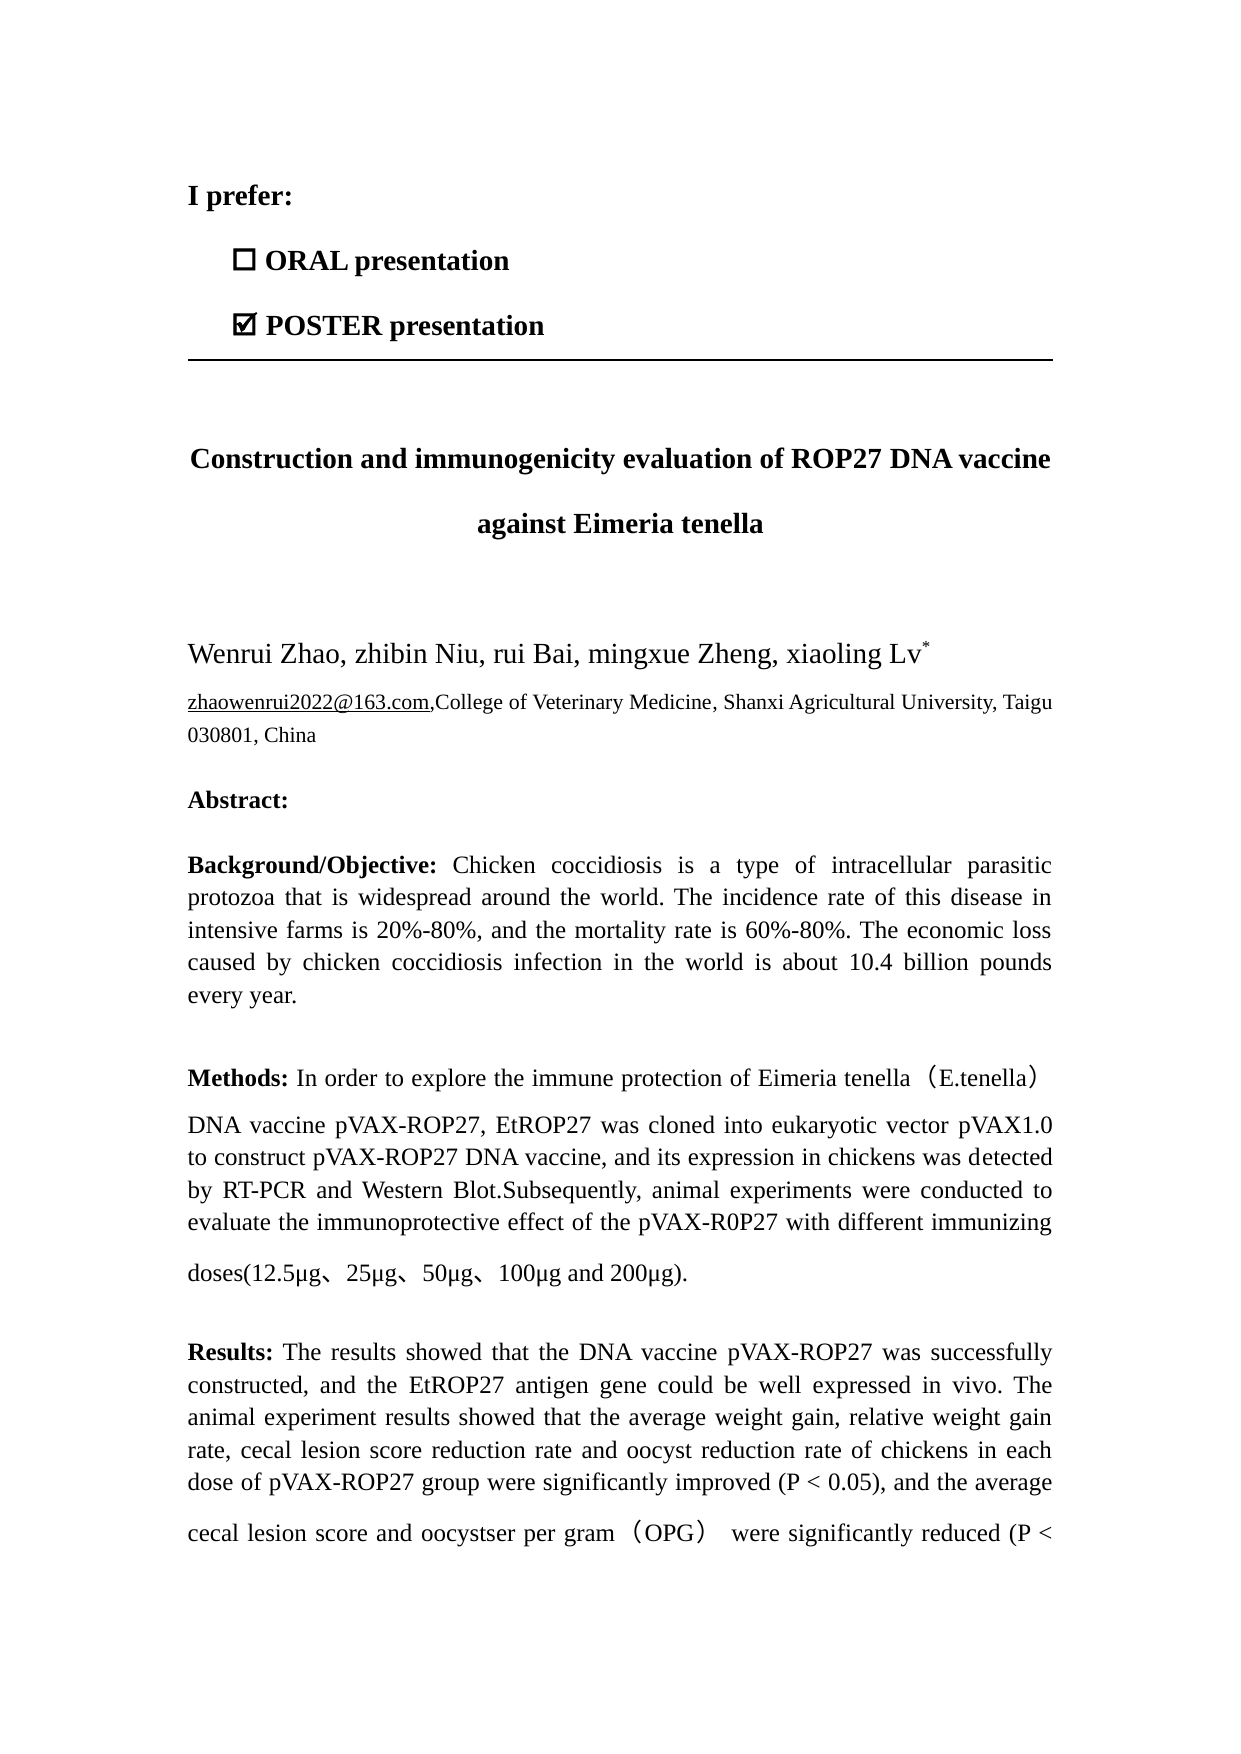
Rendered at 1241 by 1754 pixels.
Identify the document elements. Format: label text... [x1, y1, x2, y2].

title ORAL presentation [187, 227, 1053, 292]
text Wenrui Zhao, zhibin Niu, rui Bai, mingxue Zheng, xiaoling Lv* [187, 621, 1053, 686]
text Construction and immunogenicity evaluation of ROP27 DNA vaccine against Eimeria tenella [187, 426, 1053, 556]
title I prefer: [187, 162, 1053, 227]
title POSTER presentation [187, 292, 1053, 361]
text Background/Objective: Chicken coccidiosis is a type of intracellular parasitic protozoa that is widespread around the world. The incidence rate of this disease in intensive farms is 20%-80%, and the mortality rate is 60%-80%. The economic loss caused by chicken coccidiosis infection in the world is about 10.4 billion pounds every year. [187, 848, 1053, 1011]
text Abstract: [187, 783, 1053, 816]
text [187, 1336, 1053, 1563]
text Methods: In order to explore the immune protection of Eimeria tenella（E.tenella） DNA vaccine pVAX-ROP27, EtROP27 was cloned into eukaryotic vector pVAX1.0 to construct pVAX-ROP27 DNA vaccine, and its expression in chickens was detected by RT-PCR and Western Blot.Subsequently, animal experiments were conducted to evaluate the immunoprotective effect of the pVAX-R0P27 with different immunizing doses(12.5μg、25μg、50μg、100μg and 200μg). [187, 1043, 1053, 1303]
text zhaowenrui2022@163.com,College of Veterinary Medicine, Shanxi Agricultural University, Taigu 030801, China [187, 686, 1053, 751]
